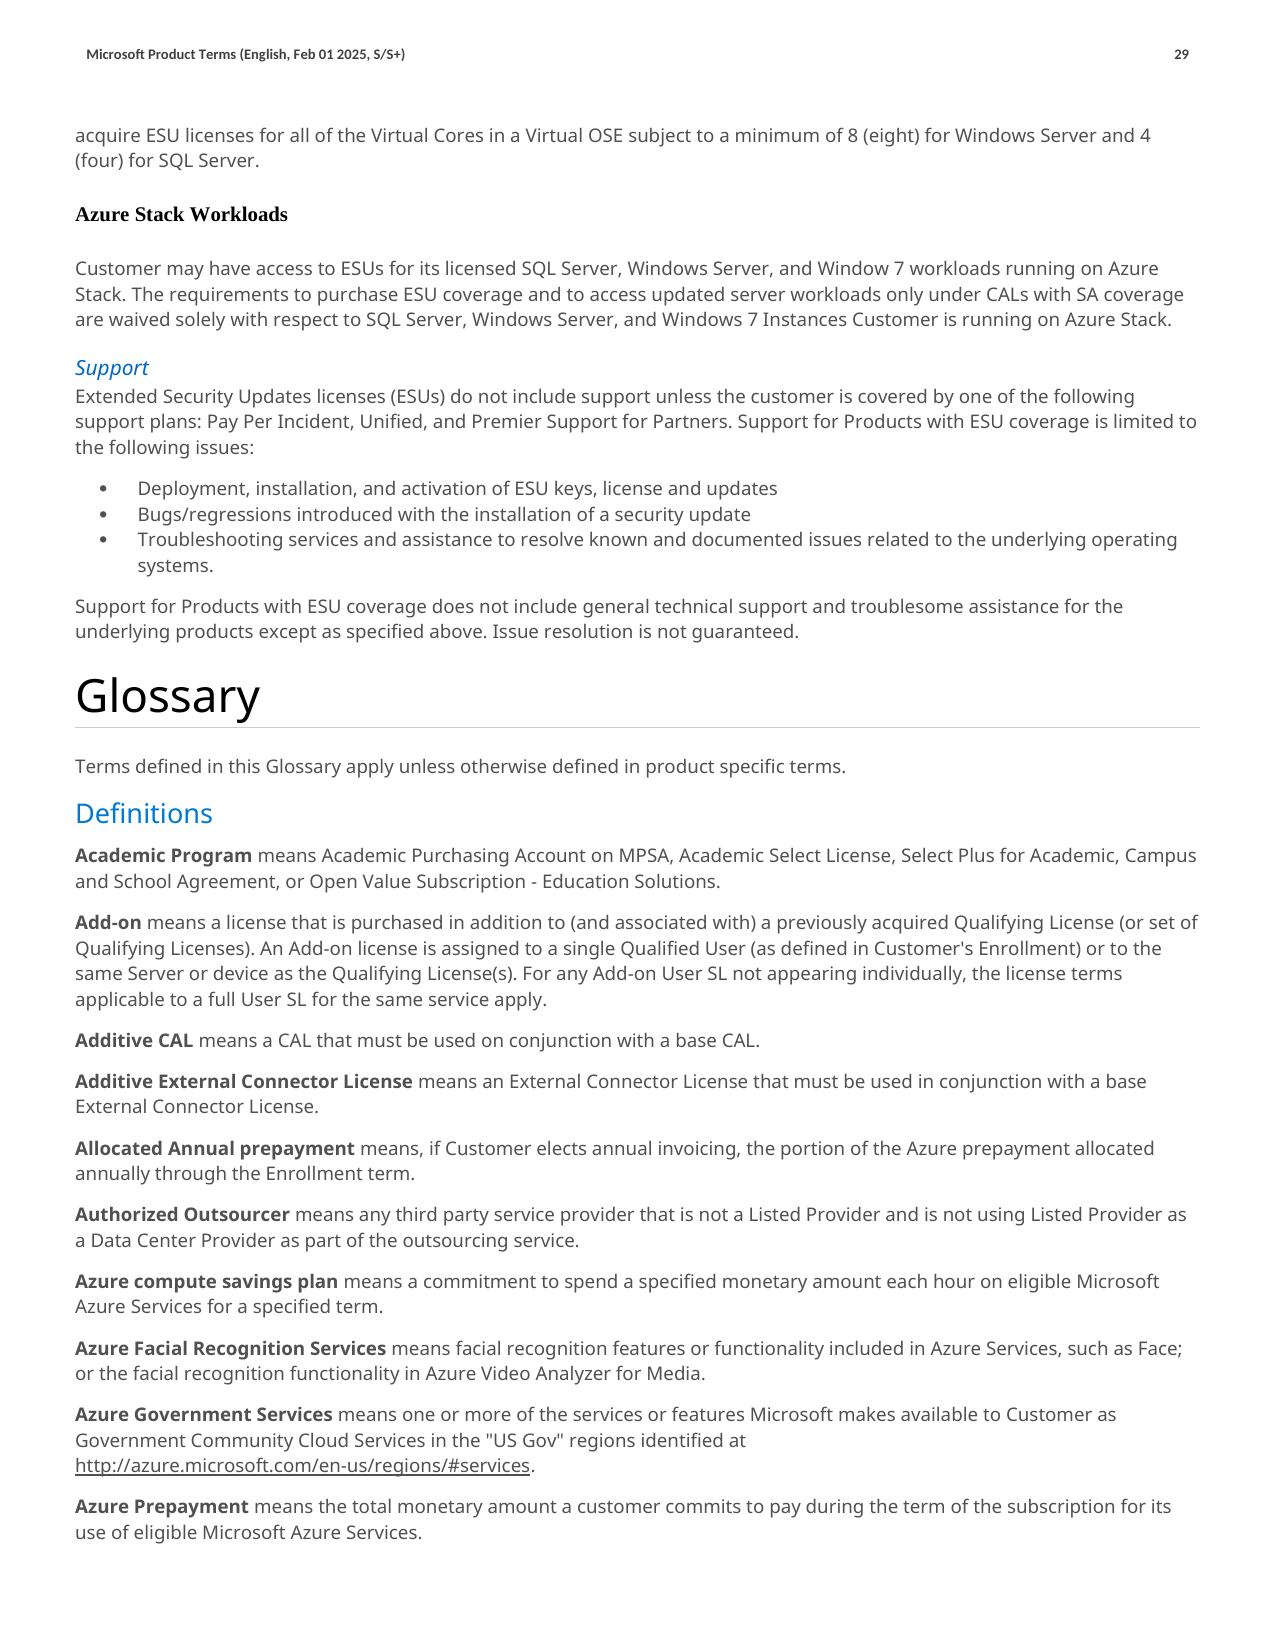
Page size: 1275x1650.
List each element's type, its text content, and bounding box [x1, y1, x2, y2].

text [75, 122, 1200, 173]
text Azure Facial Recognition Services means facial recognition features or functionality included in Azure Services, such as Face; or the facial recognition functionality in Azure Video Analyzer for Media. [75, 1335, 1200, 1386]
text Azure Government Services means one or more of the services or features Microsoft makes available to Customer as Government Community Cloud Services in the "US Gov" regions identified at http://azure.microsoft.com/en-us/regions/#services. [75, 1402, 1200, 1478]
text Allocated Annual prepayment means, if Customer elects annual invoicing, the portion of the Azure prepayment allocated annually through the Enrollment term. [75, 1135, 1200, 1186]
subtitle Support [75, 353, 1200, 381]
list Bugs/regressions introduced with the installation of a security update [100, 501, 1200, 527]
text Additive CAL means a CAL that must be used on conjunction with a base CAL. [75, 1027, 1200, 1053]
text Add-on means a license that is purchased in addition to (and associated with) a previously acquired Qualifying License (or set of Qualifying Licenses). An Add-on license is assigned to a single Qualified User (as defined in Customer's Enrollment) or to the same Server or device as the Qualifying License(s). For any Add-on User SL not appearing individually, the license terms applicable to a full User SL for the same service apply. [75, 909, 1200, 1012]
text Authorized Outsourcer means any third party service provider that is not a Listed Provider and is not using Listed Provider as a Data Center Provider as part of the outsourcing service. [75, 1202, 1200, 1253]
text Support for Products with ESU coverage does not include general technical support and troublesome assistance for the underlying products except as specified above. Issue resolution is not guaranteed. [75, 593, 1200, 644]
list Troubleshooting services and assistance to resolve known and documented issues related to the underlying operating systems. [100, 527, 1200, 578]
text Azure Prepayment means the total monetary amount a customer commits to pay during the term of the subscription for its use of eligible Microsoft Azure Services. [75, 1494, 1200, 1545]
text Terms defined in this Glossary apply unless otherwise defined in product specific terms. [75, 753, 1200, 779]
subtitle Definitions [75, 795, 1200, 832]
text Customer may have access to ESUs for its licensed SQL Server, Windows Server, and Window 7 workloads running on Azure Stack. The requirements to purchase ESU coverage and to access updated server workloads only under CALs with SA coverage are waived solely with respect to SQL Server, Windows Server, and Windows 7 Instances Customer is running on Azure Stack. [75, 255, 1200, 332]
text Azure compute savings plan means a commitment to spend a specified monetary amount each hour on eligible Microsoft Azure Services for a specified term. [75, 1268, 1200, 1319]
subtitle Azure Stack Workloads [75, 202, 1200, 226]
list Deployment, installation, and activation of ESU keys, license and updates [100, 476, 1200, 501]
text Extended Security Updates licenses (ESUs) do not include support unless the customer is covered by one of the following support plans: Pay Per Incident, Unified, and Premier Support for Partners. Support for Products with ESU coverage is limited to the following issues: [75, 383, 1200, 460]
text Additive External Connector License means an External Connector License that must be used in conjunction with a base External Connector License. [75, 1068, 1200, 1119]
subtitle Glossary [75, 663, 1200, 727]
text Academic Program means Academic Purchasing Account on MPSA, Academic Select License, Select Plus for Academic, Campus and School Agreement, or Open Value Subscription - Education Solutions. [75, 843, 1200, 894]
